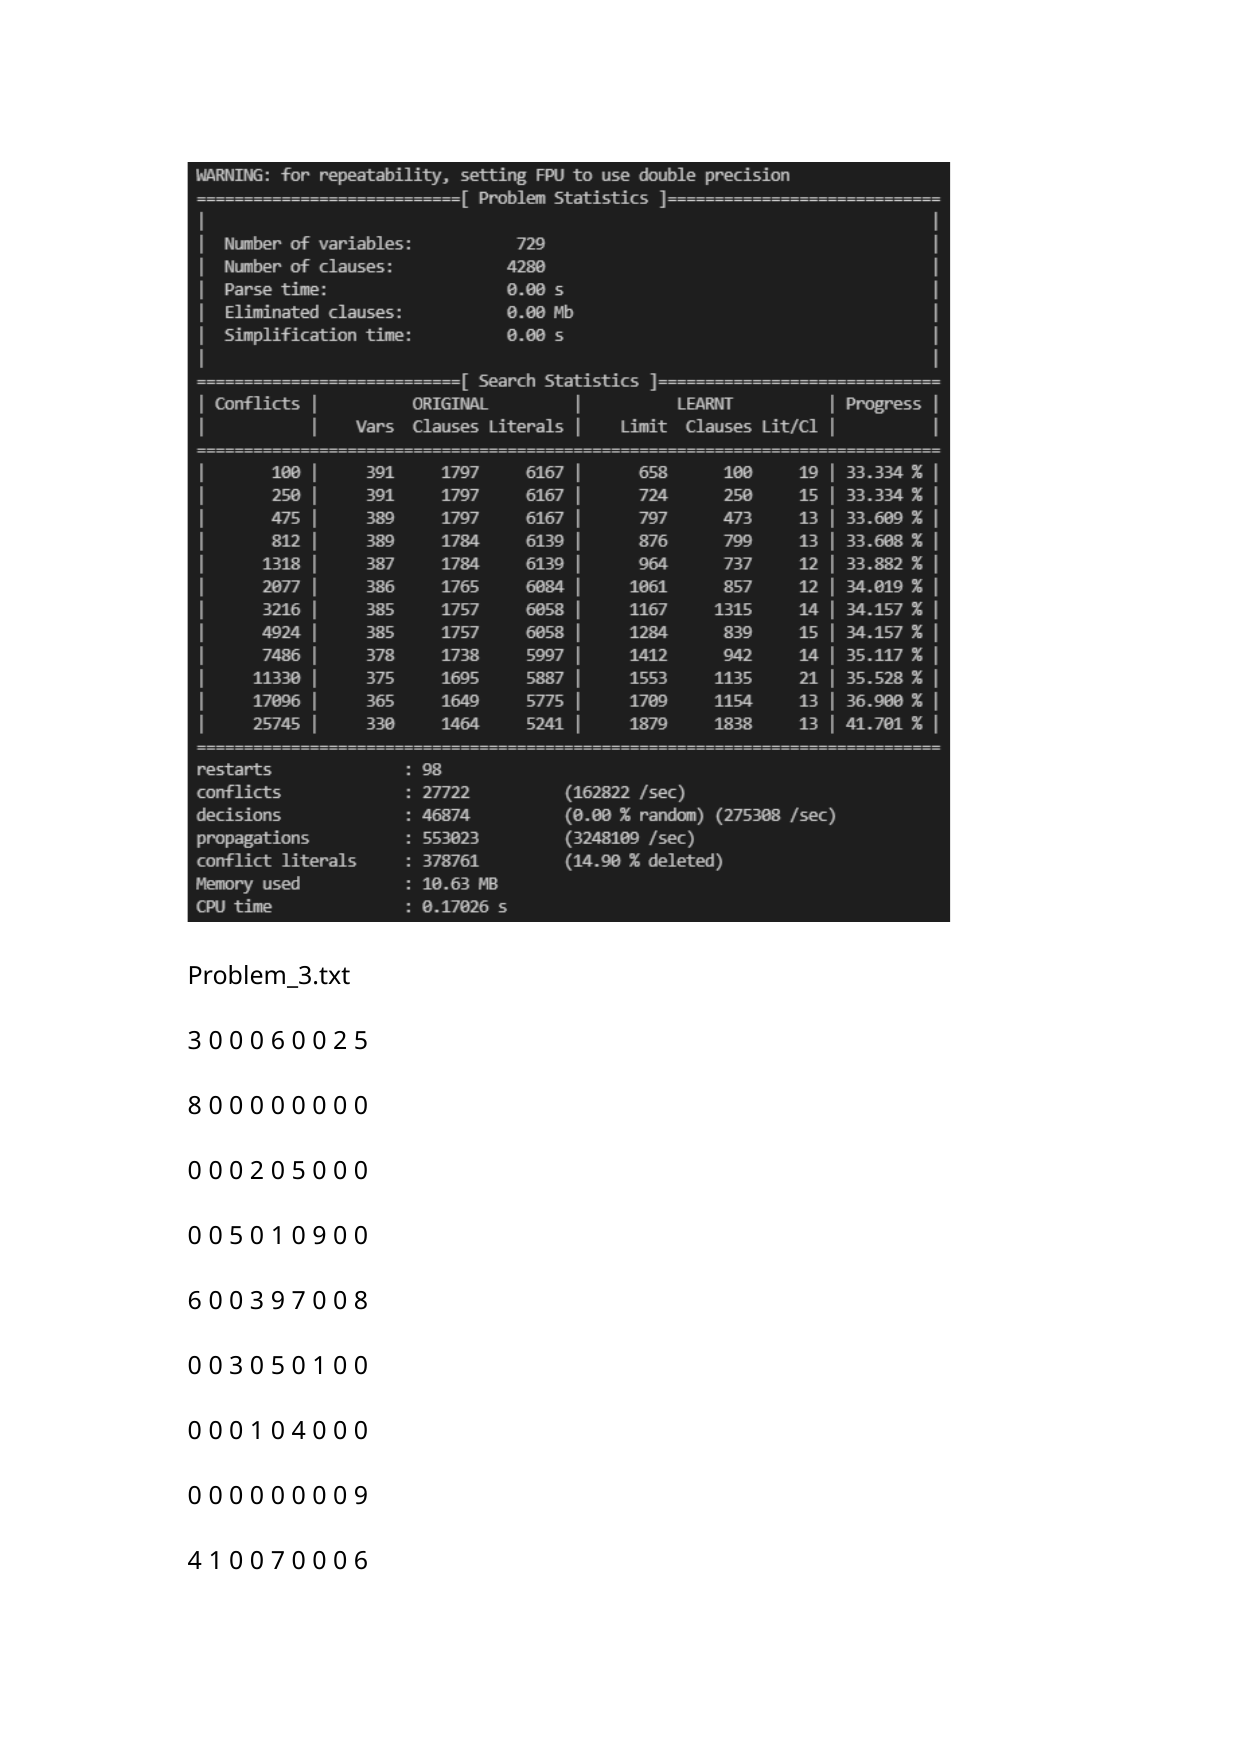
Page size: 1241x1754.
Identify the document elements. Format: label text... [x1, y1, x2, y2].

text 0 0 0 0 0 0 0 0 9 [187, 1462, 1053, 1527]
text 8 0 0 0 0 0 0 0 0 [187, 1072, 1053, 1137]
text 0 0 0 2 0 5 0 0 0 [187, 1137, 1053, 1202]
text 3 0 0 0 6 0 0 2 5 [187, 1007, 1053, 1072]
text 4 1 0 0 7 0 0 0 6 [187, 1527, 1053, 1592]
text 0 0 3 0 5 0 1 0 0 [187, 1332, 1053, 1397]
text 0 0 0 1 0 4 0 0 0 [187, 1397, 1053, 1462]
text 0 0 5 0 1 0 9 0 0 [187, 1202, 1053, 1267]
picture [187, 162, 951, 922]
text 6 0 0 3 9 7 0 0 8 [187, 1267, 1053, 1332]
text Problem_3.txt [187, 942, 1053, 1007]
